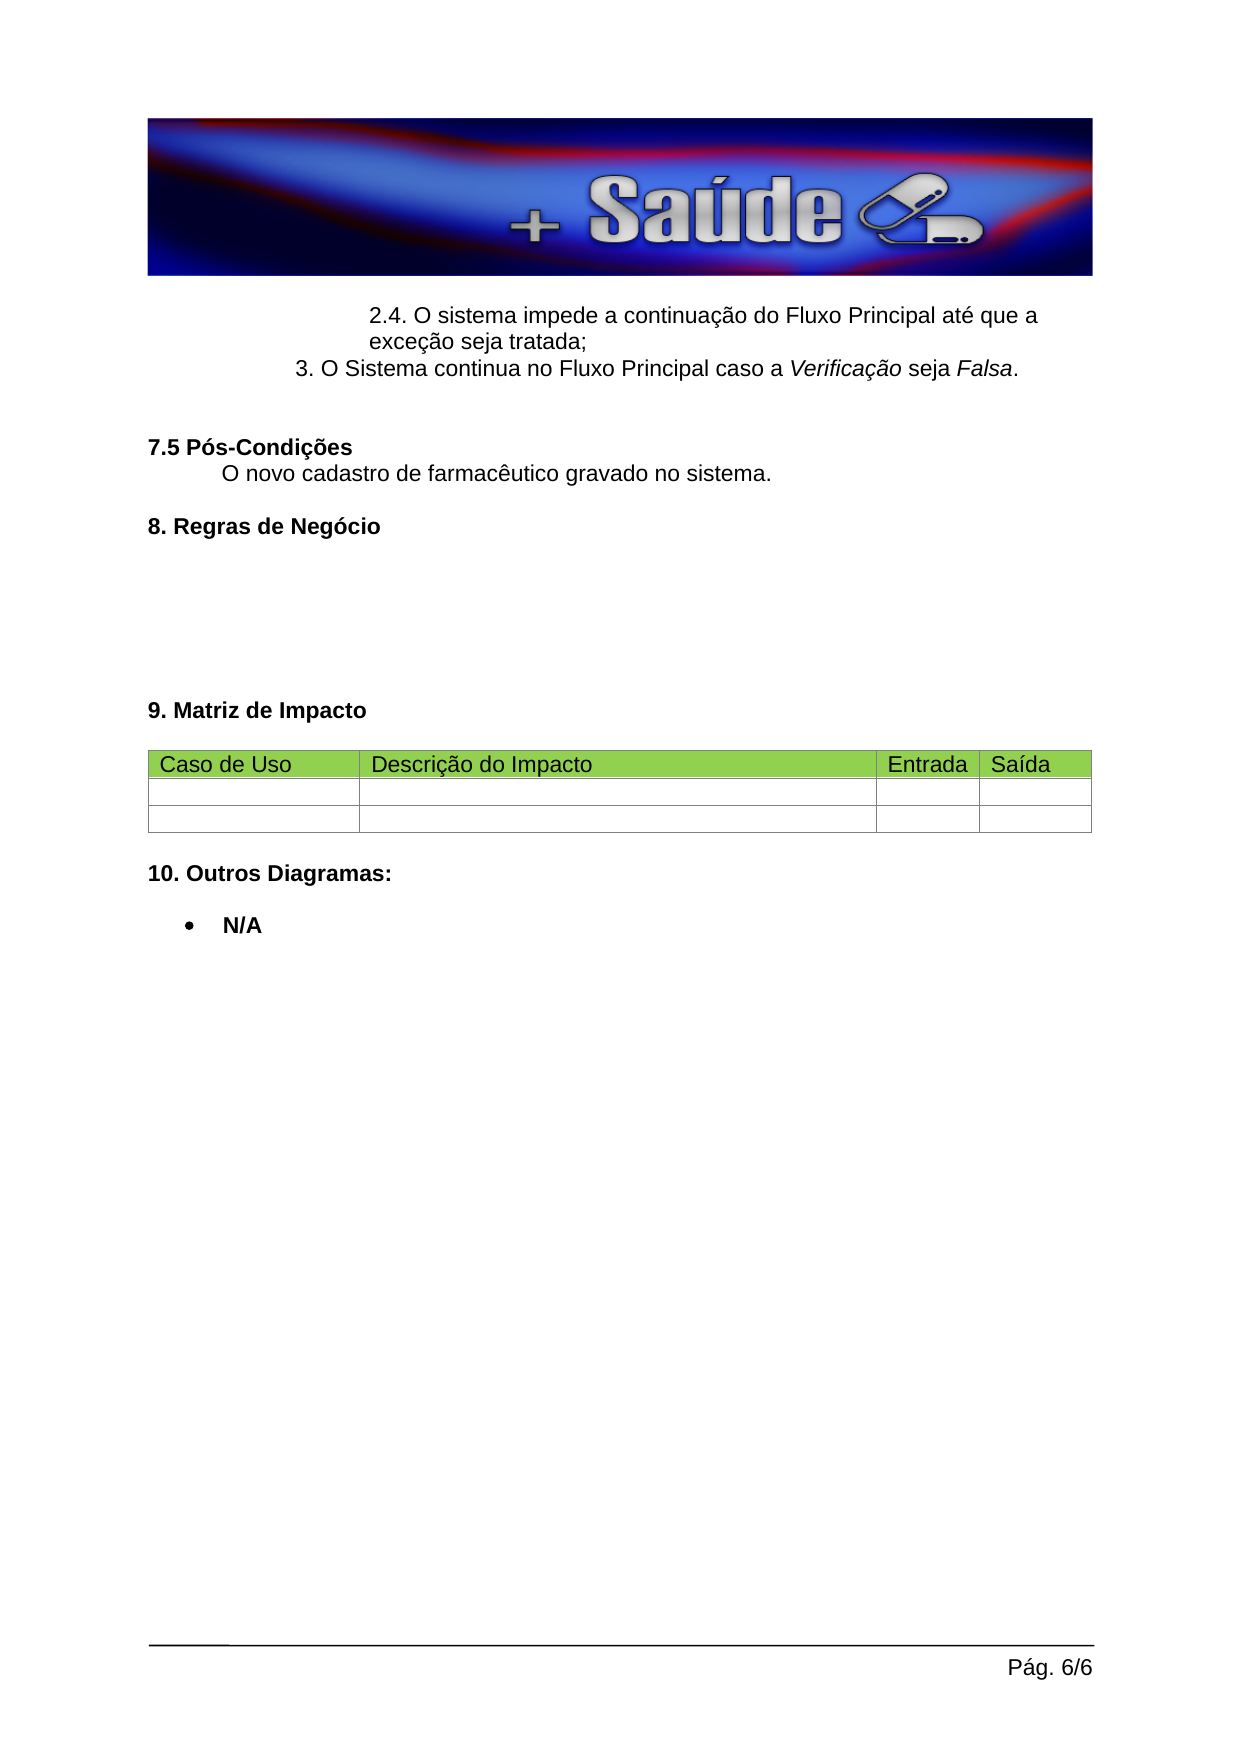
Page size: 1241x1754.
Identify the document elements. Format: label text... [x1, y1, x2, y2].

table_cell [360, 779, 876, 805]
text O novo cadastro de farmacêutico gravado no sistema. [148, 460, 1093, 486]
text 3. O Sistema continua no Fluxo Principal caso a Verificação seja Falsa. [295, 355, 1093, 381]
text 10. Outros Diagramas: [148, 859, 1093, 886]
table_header Saída [980, 751, 1091, 777]
table_cell [980, 779, 1091, 805]
text 2.4. O sistema impede a continuação do Fluxo Principal até que a exceção seja tratada; [369, 302, 1093, 355]
table_header Caso de Uso [149, 751, 359, 777]
table_cell [149, 806, 359, 832]
list N/A [185, 912, 1093, 939]
text 7.5 Pós-Condições [148, 434, 1093, 460]
text 8. Regras de Negócio [148, 513, 1093, 539]
table_header Descrição do Impacto [360, 751, 876, 777]
table_cell [877, 806, 979, 832]
table_header Entrada [877, 751, 979, 777]
table_cell [877, 779, 979, 805]
table_cell [980, 806, 1091, 832]
text 9. Matriz de Impacto [148, 697, 1093, 724]
table_cell [149, 779, 359, 805]
picture [147, 118, 1093, 276]
table_cell [360, 806, 876, 832]
